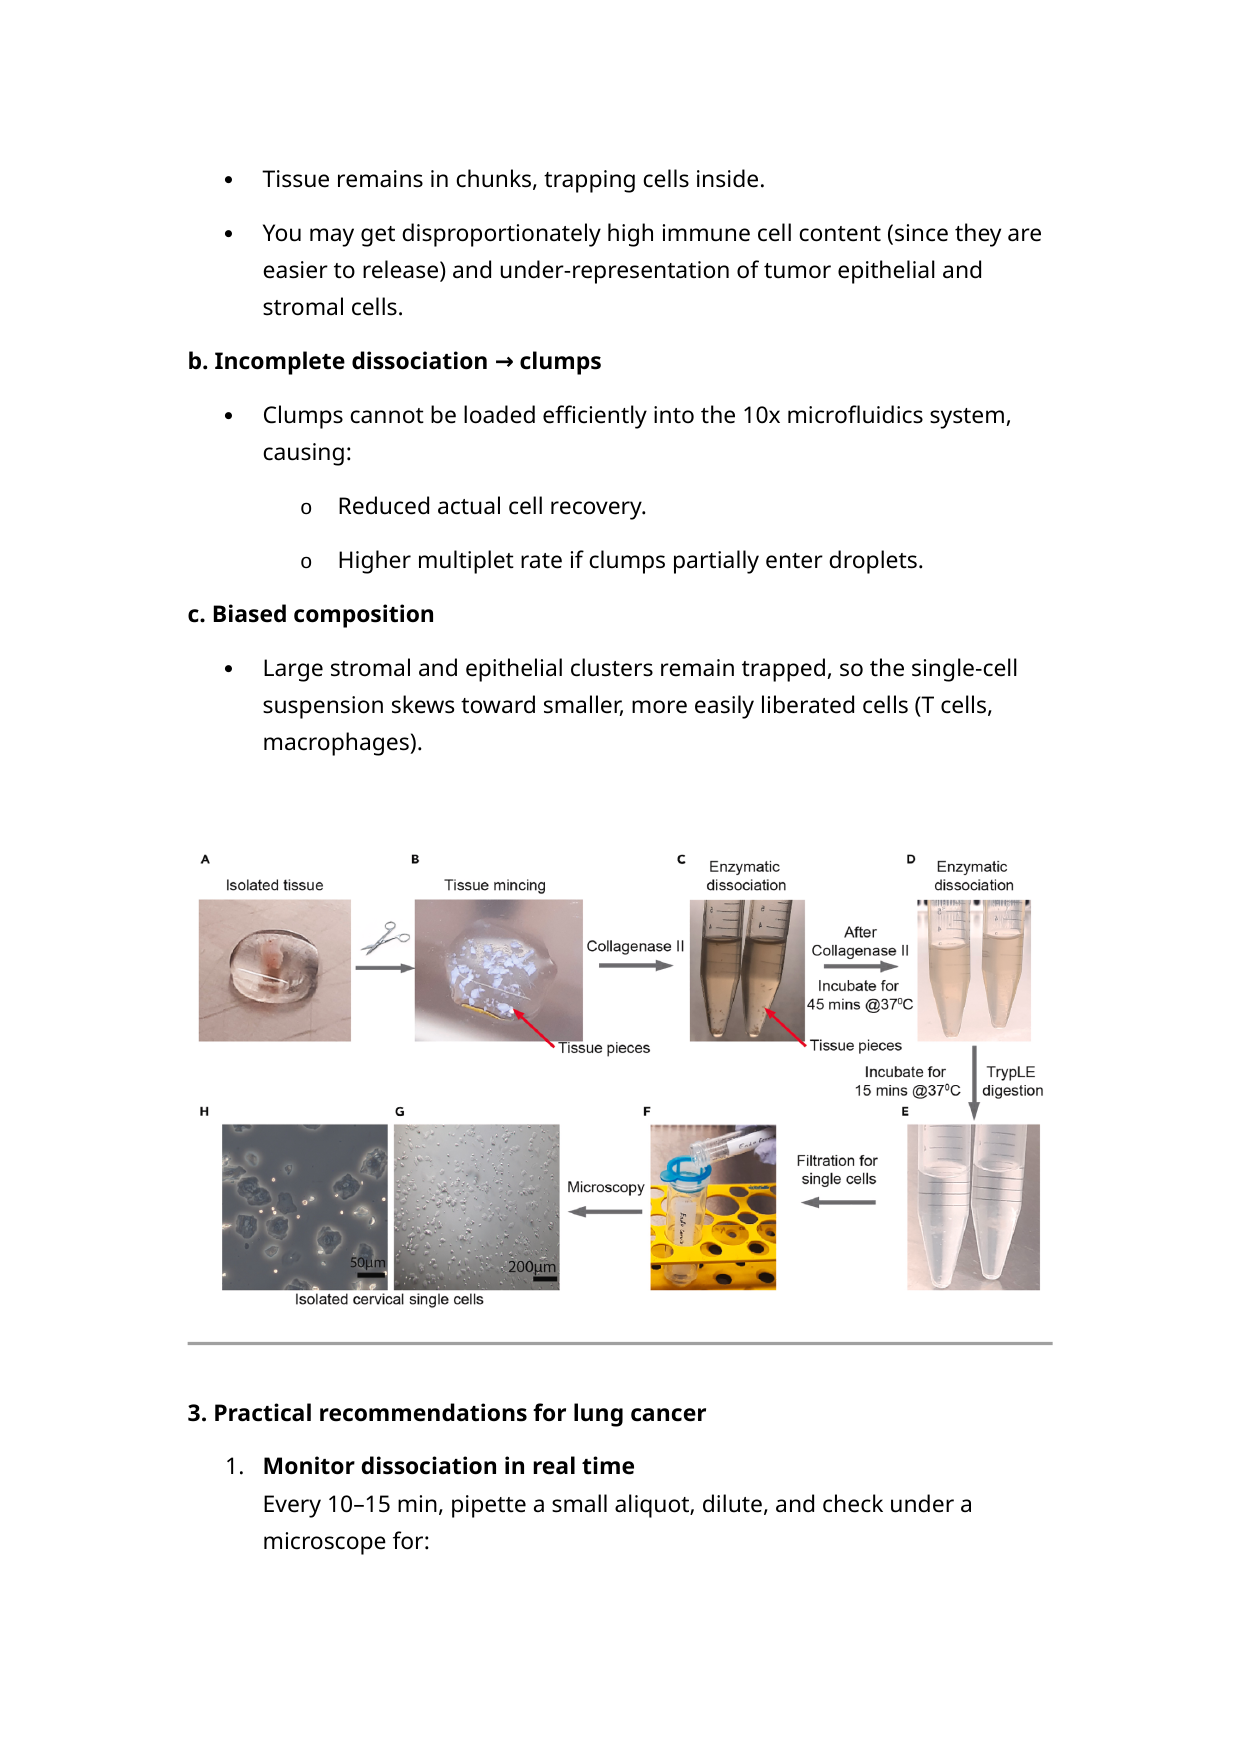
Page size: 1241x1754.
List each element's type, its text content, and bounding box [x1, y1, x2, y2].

list Tissue remains in chunks, trapping cells inside. [225, 162, 1053, 194]
text 3. Practical recommendations for lung cancer [187, 1396, 1053, 1428]
list Higher multiplet rate if clumps partially enter droplets. [300, 543, 1053, 576]
list Monitor dissociation in real time Every 10–15 min, pipette a small aliquot, dilute, and check under a microscope for: [225, 1450, 1053, 1557]
list Large stromal and epithelial clusters remain trapped, so the single-cell suspension skews toward smaller, more easily liberated cells (T cells, macrophages). [225, 651, 1053, 758]
list Reduced actual cell recovery. [300, 489, 1053, 522]
text b. Incomplete dissociation → clumps [187, 344, 1053, 377]
picture [187, 833, 1053, 1312]
list You may get disproportionately high immune cell content (since they are easier to release) and under-representation of tumor epithelial and stromal cells. [225, 216, 1053, 323]
text c. Biased composition [187, 597, 1053, 629]
list Clumps cannot be loaded efficiently into the 10x microfluidics system, causing: [225, 398, 1053, 468]
